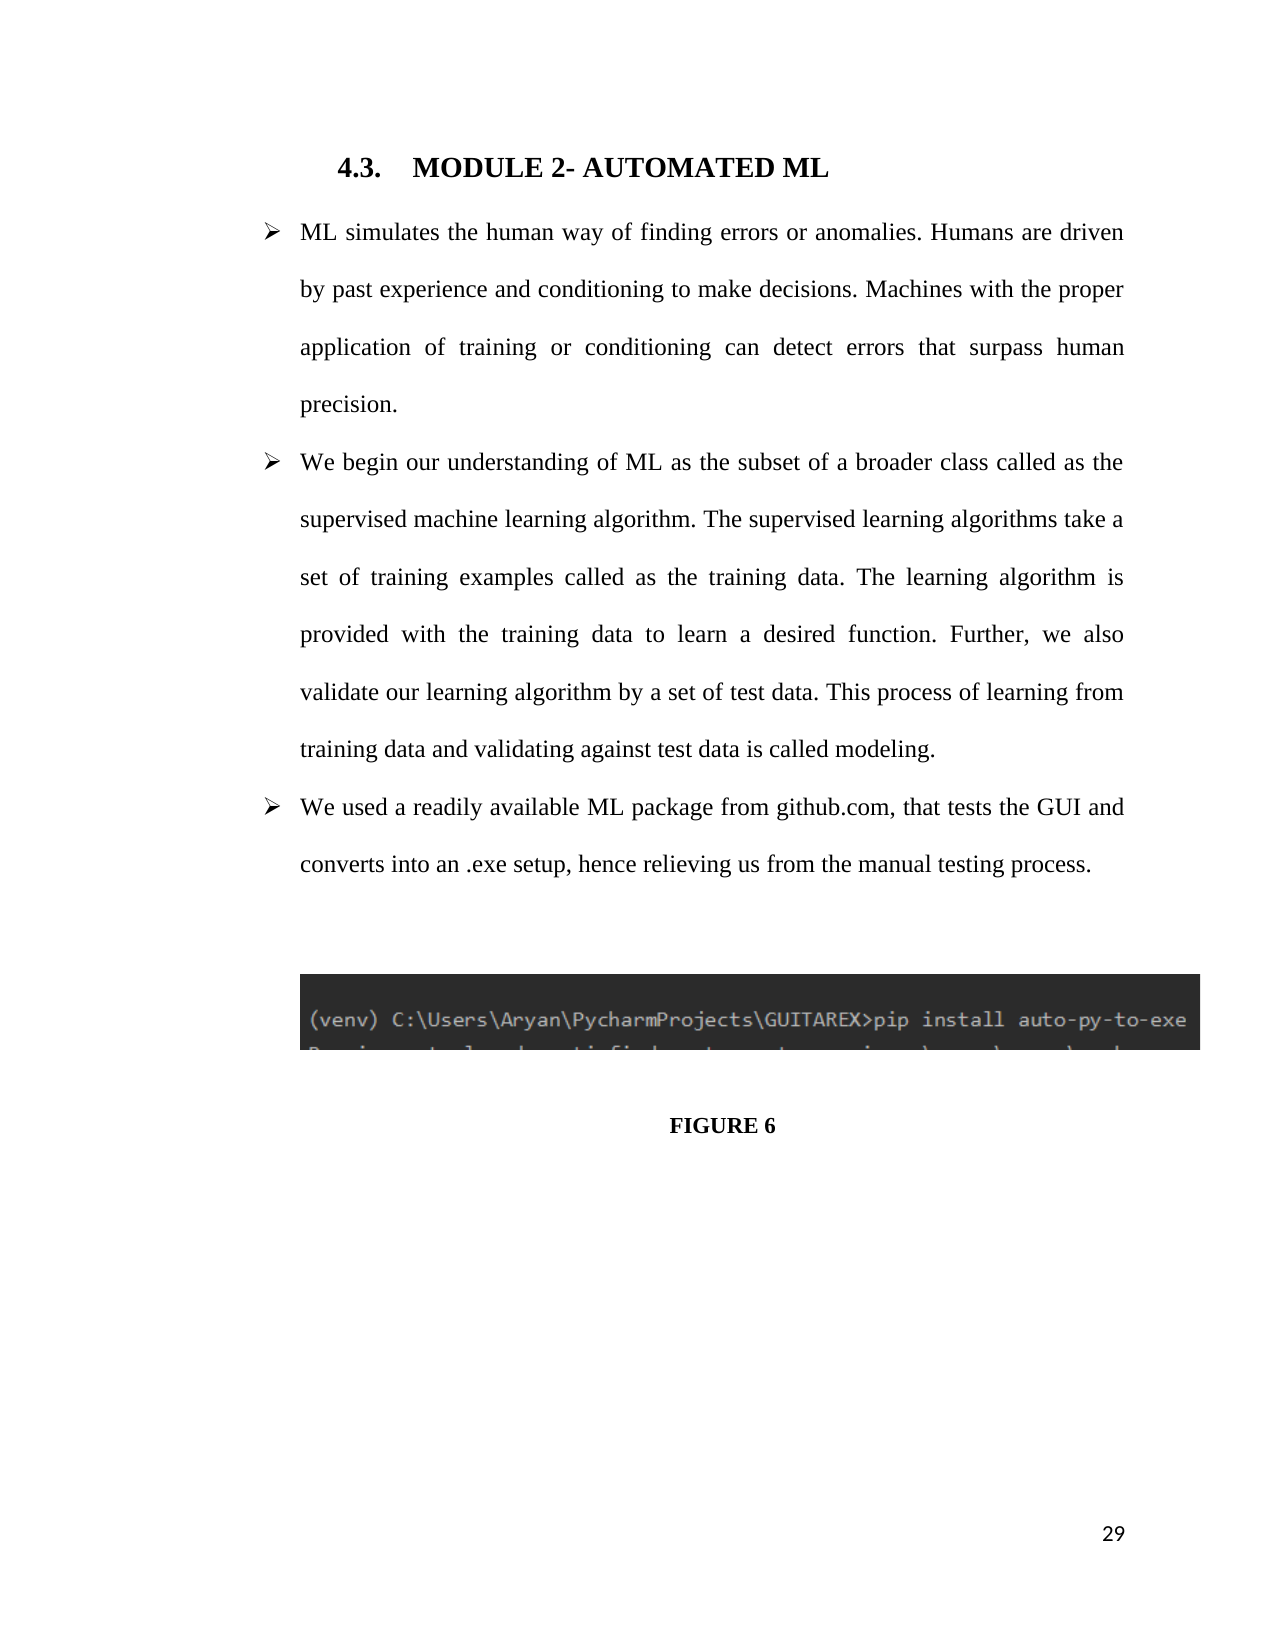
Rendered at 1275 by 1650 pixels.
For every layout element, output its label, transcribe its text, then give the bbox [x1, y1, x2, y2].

list We used a readily available ML package from github.com, that tests the GUI and converts into an .exe setup, hence relieving us from the manual testing process. [262, 792, 1125, 878]
list MODULE 2- AUTOMATED ML [337, 150, 1125, 183]
picture [300, 974, 1200, 1050]
list We begin our understanding of ML as the subset of a broader class called as the supervised machine learning algorithm. The supervised learning algorithms take a set of training examples called as the training data. The learning algorithm is provided with the training data to learn a desired function. Further, we also validate our learning algorithm by a set of test data. This process of learning from training data and validating against test data is called modeling. [262, 447, 1125, 763]
list ML simulates the human way of finding errors or anomalies. Humans are driven by past experience and conditioning to make decisions. Machines with the proper application of training or conditioning can detect errors that surpass human precision. [262, 217, 1125, 418]
